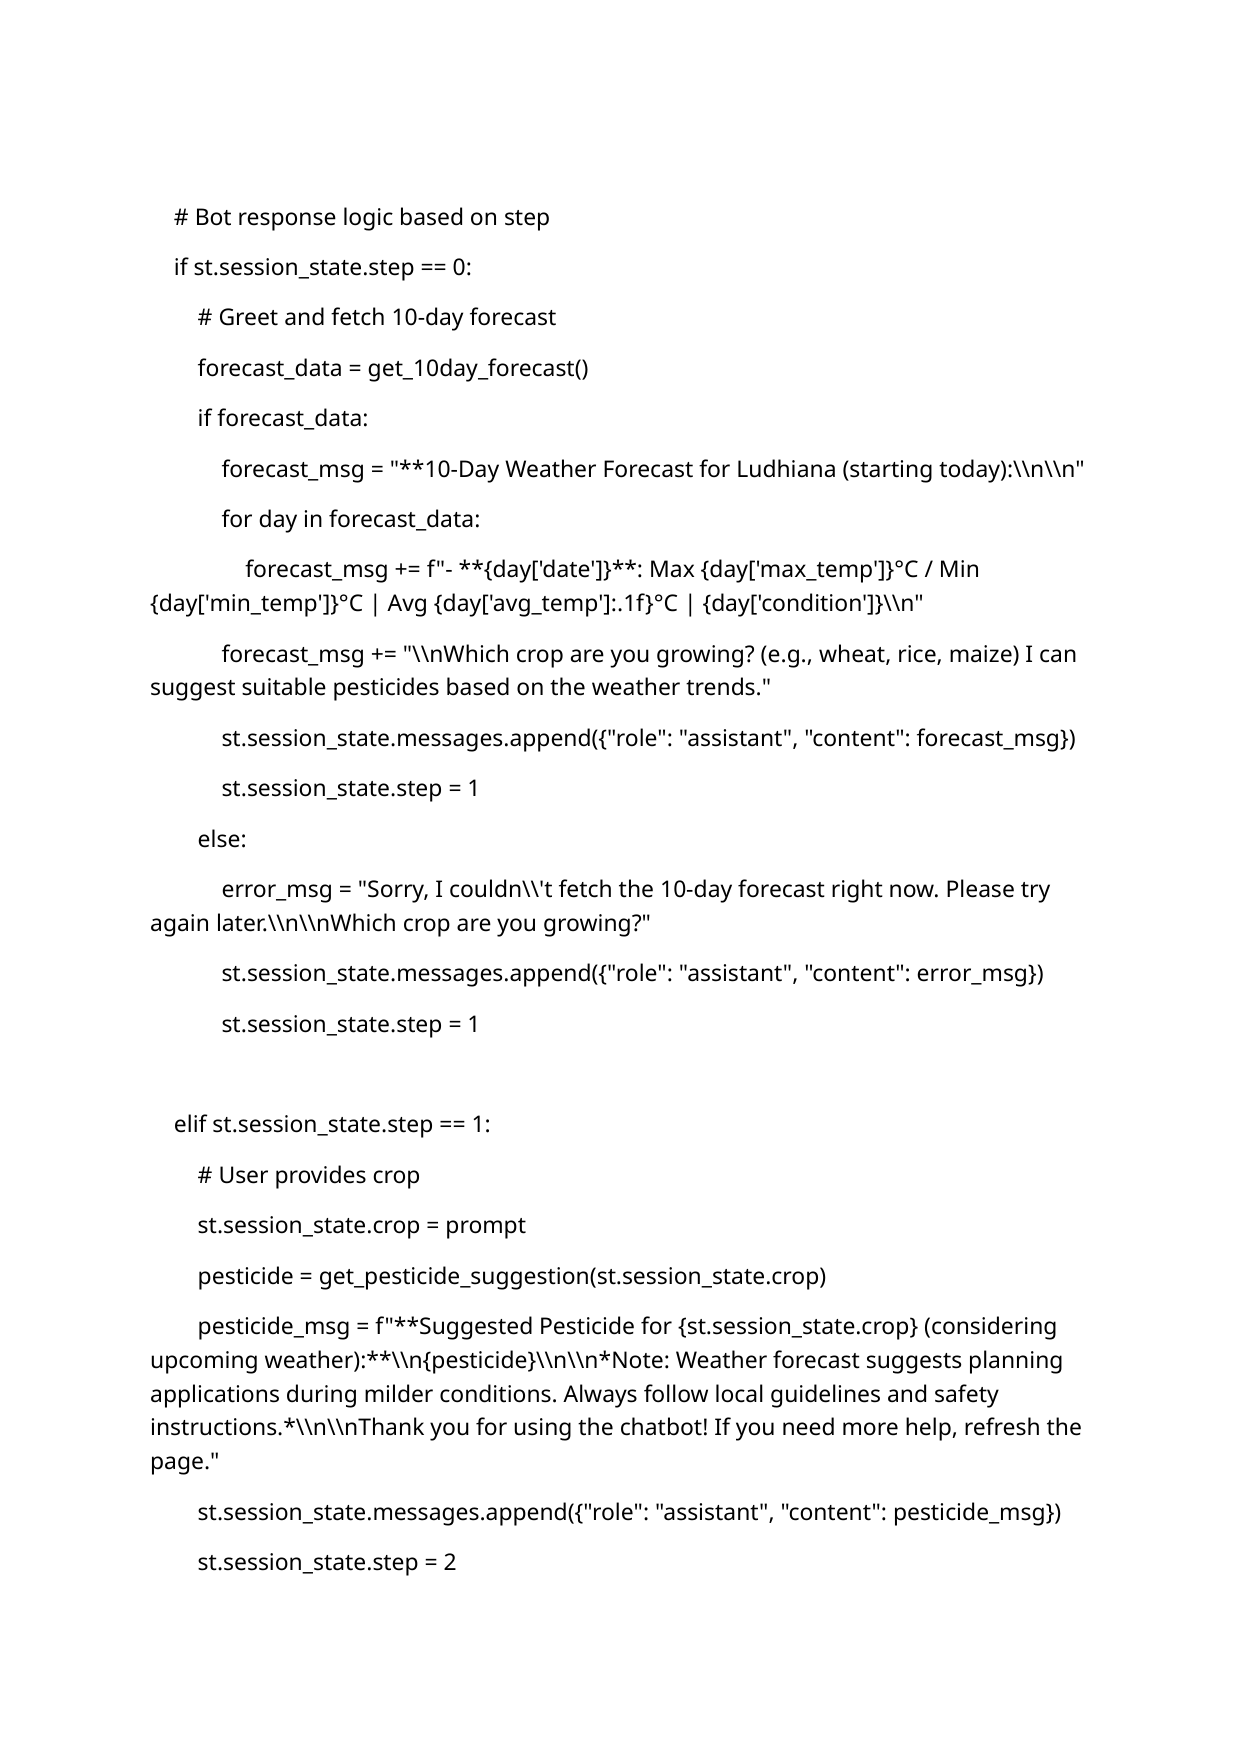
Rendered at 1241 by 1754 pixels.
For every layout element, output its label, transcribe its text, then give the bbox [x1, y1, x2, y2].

text forecast_data = get_10day_forecast() [150, 352, 1090, 383]
text pesticide_msg = f"**Suggested Pesticide for {st.session_state.crop} (considering upcoming weather):**\\n{pesticide}\\n\\n*Note: Weather forecast suggests planning applications during milder conditions. Always follow local guidelines and safety instructions.*\\n\\nThank you for using the chatbot! If you need more help, refresh the page." [150, 1310, 1090, 1476]
text st.session_state.step = 1 [150, 772, 1090, 803]
text if forecast_data: [150, 402, 1090, 433]
text # Bot response logic based on step [150, 200, 1090, 232]
text st.session_state.step = 2 [150, 1546, 1090, 1577]
text for day in forecast_data: [150, 503, 1090, 534]
text # Greet and fetch 10-day forecast [150, 301, 1090, 332]
text error_msg = "Sorry, I couldn\\'t fetch the 10-day forecast right now. Please try again later.\\n\\nWhich crop are you growing?" [150, 873, 1090, 938]
text # User provides crop [150, 1159, 1090, 1190]
text st.session_state.step = 1 [150, 1007, 1090, 1039]
text forecast_msg += "\\nWhich crop are you growing? (e.g., wheat, rice, maize) I can suggest suitable pesticides based on the weather trends." [150, 637, 1090, 702]
text st.session_state.messages.append({"role": "assistant", "content": pesticide_msg}) [150, 1495, 1090, 1527]
text pesticide = get_pesticide_suggestion(st.session_state.crop) [150, 1259, 1090, 1291]
text elif st.session_state.step == 1: [150, 1108, 1090, 1139]
text else: [150, 822, 1090, 854]
text if st.session_state.step == 0: [150, 251, 1090, 282]
text st.session_state.crop = prompt [150, 1209, 1090, 1240]
text st.session_state.messages.append({"role": "assistant", "content": error_msg}) [150, 957, 1090, 988]
text forecast_msg += f"- **{day['date']}**: Max {day['max_temp']}°C / Min {day['min_temp']}°C | Avg {day['avg_temp']:.1f}°C | {day['condition']}\\n" [150, 553, 1090, 618]
text forecast_msg = "**10-Day Weather Forecast for Ludhiana (starting today):\\n\\n" [150, 452, 1090, 484]
text st.session_state.messages.append({"role": "assistant", "content": forecast_msg}) [150, 722, 1090, 753]
